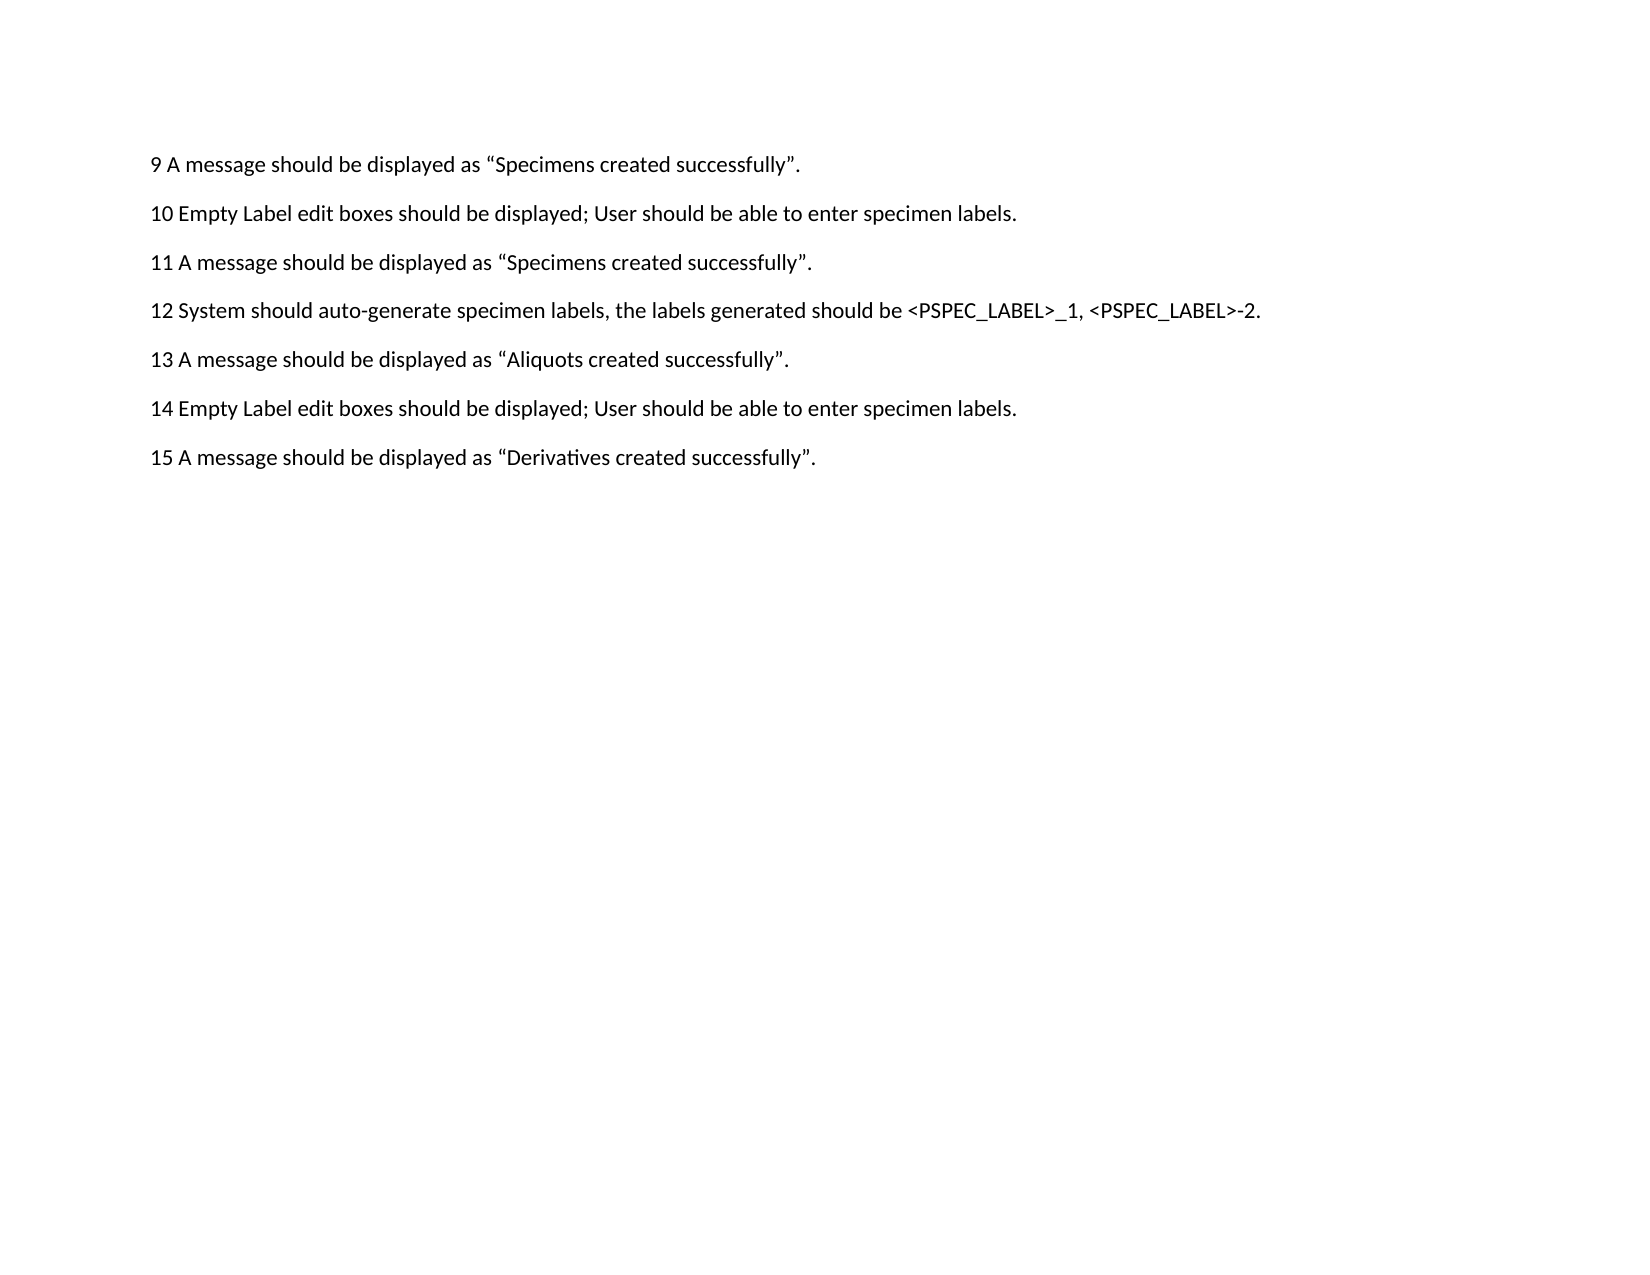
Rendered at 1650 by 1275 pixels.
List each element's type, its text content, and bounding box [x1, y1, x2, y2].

text 11 A message should be displayed as “Specimens created successfully”. [150, 248, 1500, 276]
text 13 A message should be displayed as “Aliquots created successfully”. [150, 345, 1500, 373]
text 14 Empty Label edit boxes should be displayed; User should be able to enter specimen labels. [150, 394, 1500, 422]
text 15 A message should be displayed as “Derivatives created successfully”. [150, 443, 1500, 471]
text 12 System should auto-generate specimen labels, the labels generated should be <PSPEC_LABEL>_1, <PSPEC_LABEL>-2. [150, 297, 1500, 324]
text 10 Empty Label edit boxes should be displayed; User should be able to enter specimen labels. [150, 199, 1500, 227]
text 9 A message should be displayed as “Specimens created successfully”. [150, 150, 1500, 178]
